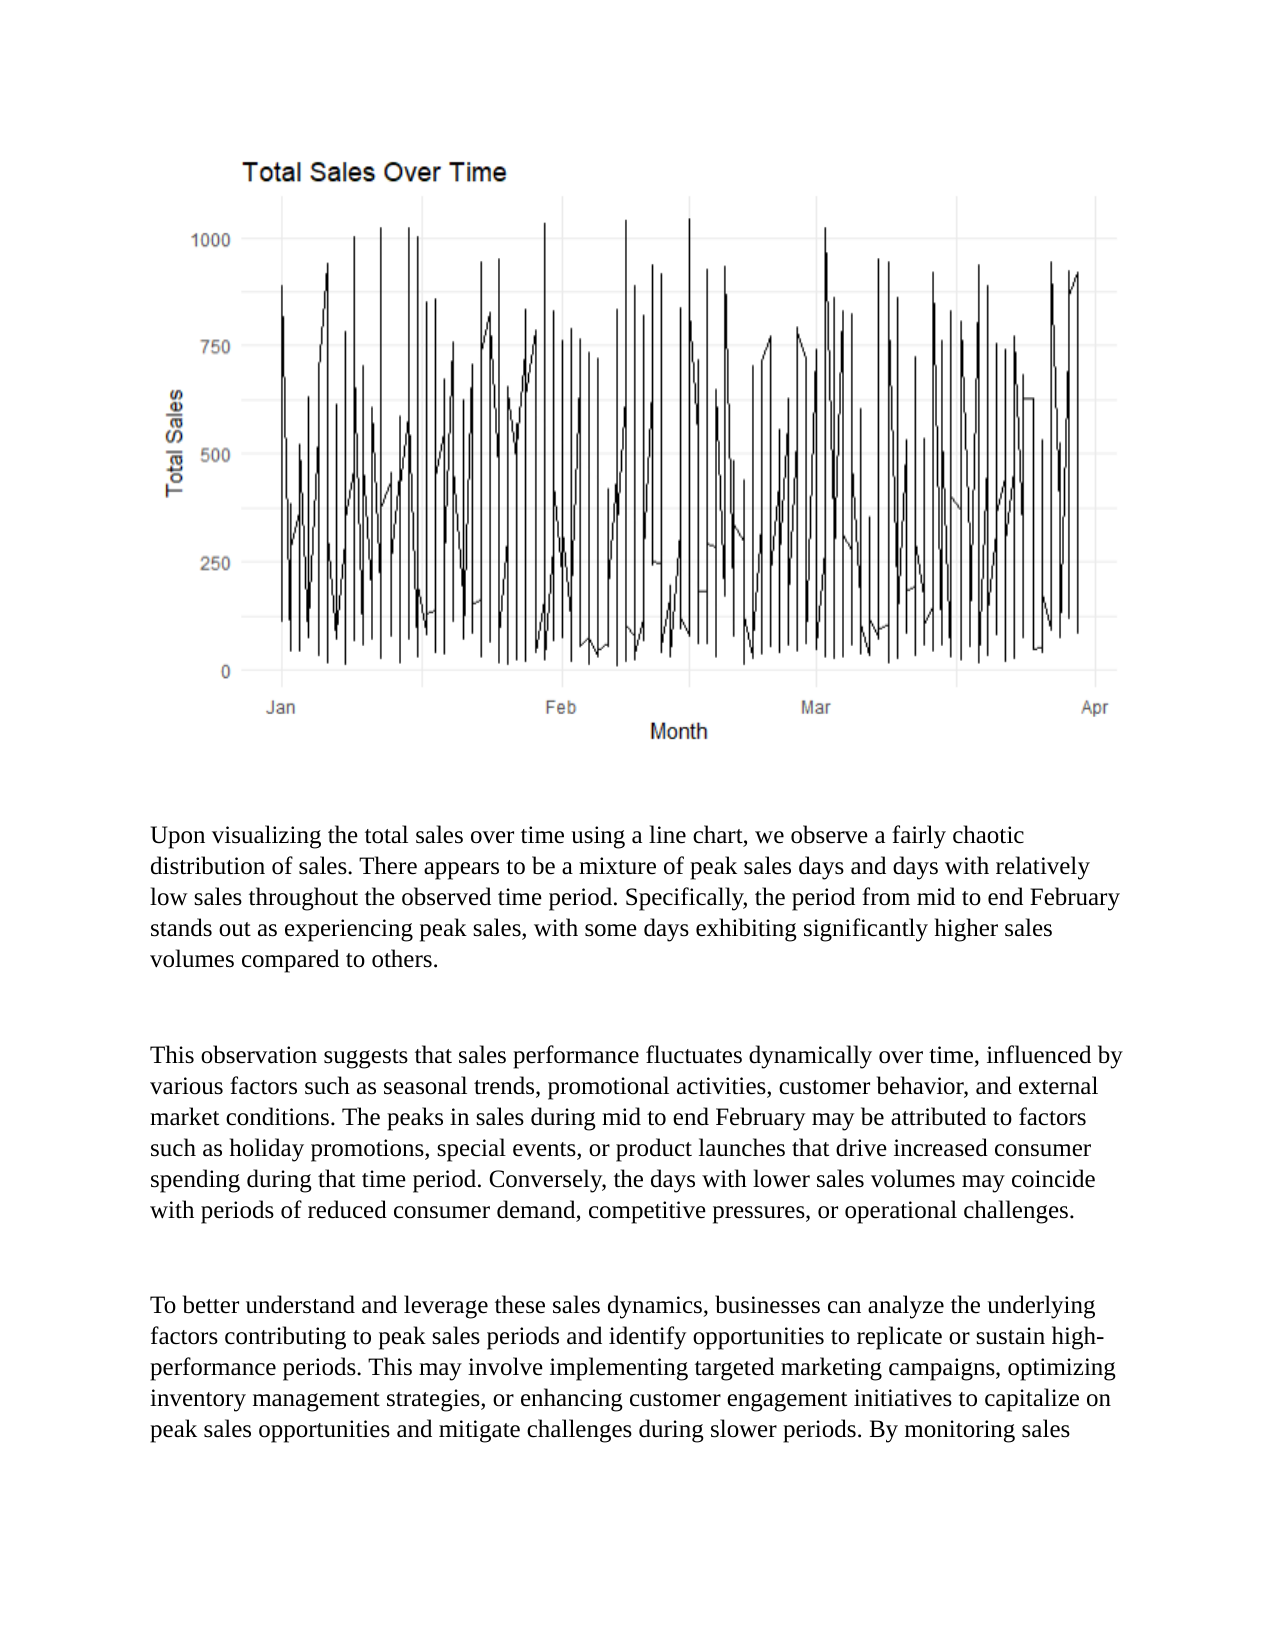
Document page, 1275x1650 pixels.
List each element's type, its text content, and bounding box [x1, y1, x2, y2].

picture [150, 150, 1125, 754]
text This observation suggests that sales performance fluctuates dynamically over time, influenced by various factors such as seasonal trends, promotional activities, customer behavior, and external market conditions. The peaks in sales during mid to end February may be attributed to factors such as holiday promotions, special events, or product launches that drive increased consumer spending during that time period. Conversely, the days with lower sales volumes may coincide with periods of reduced consumer demand, competitive pressures, or operational challenges. [150, 1040, 1125, 1224]
text Upon visualizing the total sales over time using a line chart, we observe a fairly chaotic distribution of sales. There appears to be a mixture of peak sales days and days with relatively low sales throughout the observed time period. Specifically, the period from mid to end February stands out as experiencing peak sales, with some days exhibiting significantly higher sales volumes compared to others. [150, 820, 1125, 973]
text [150, 1290, 1125, 1443]
